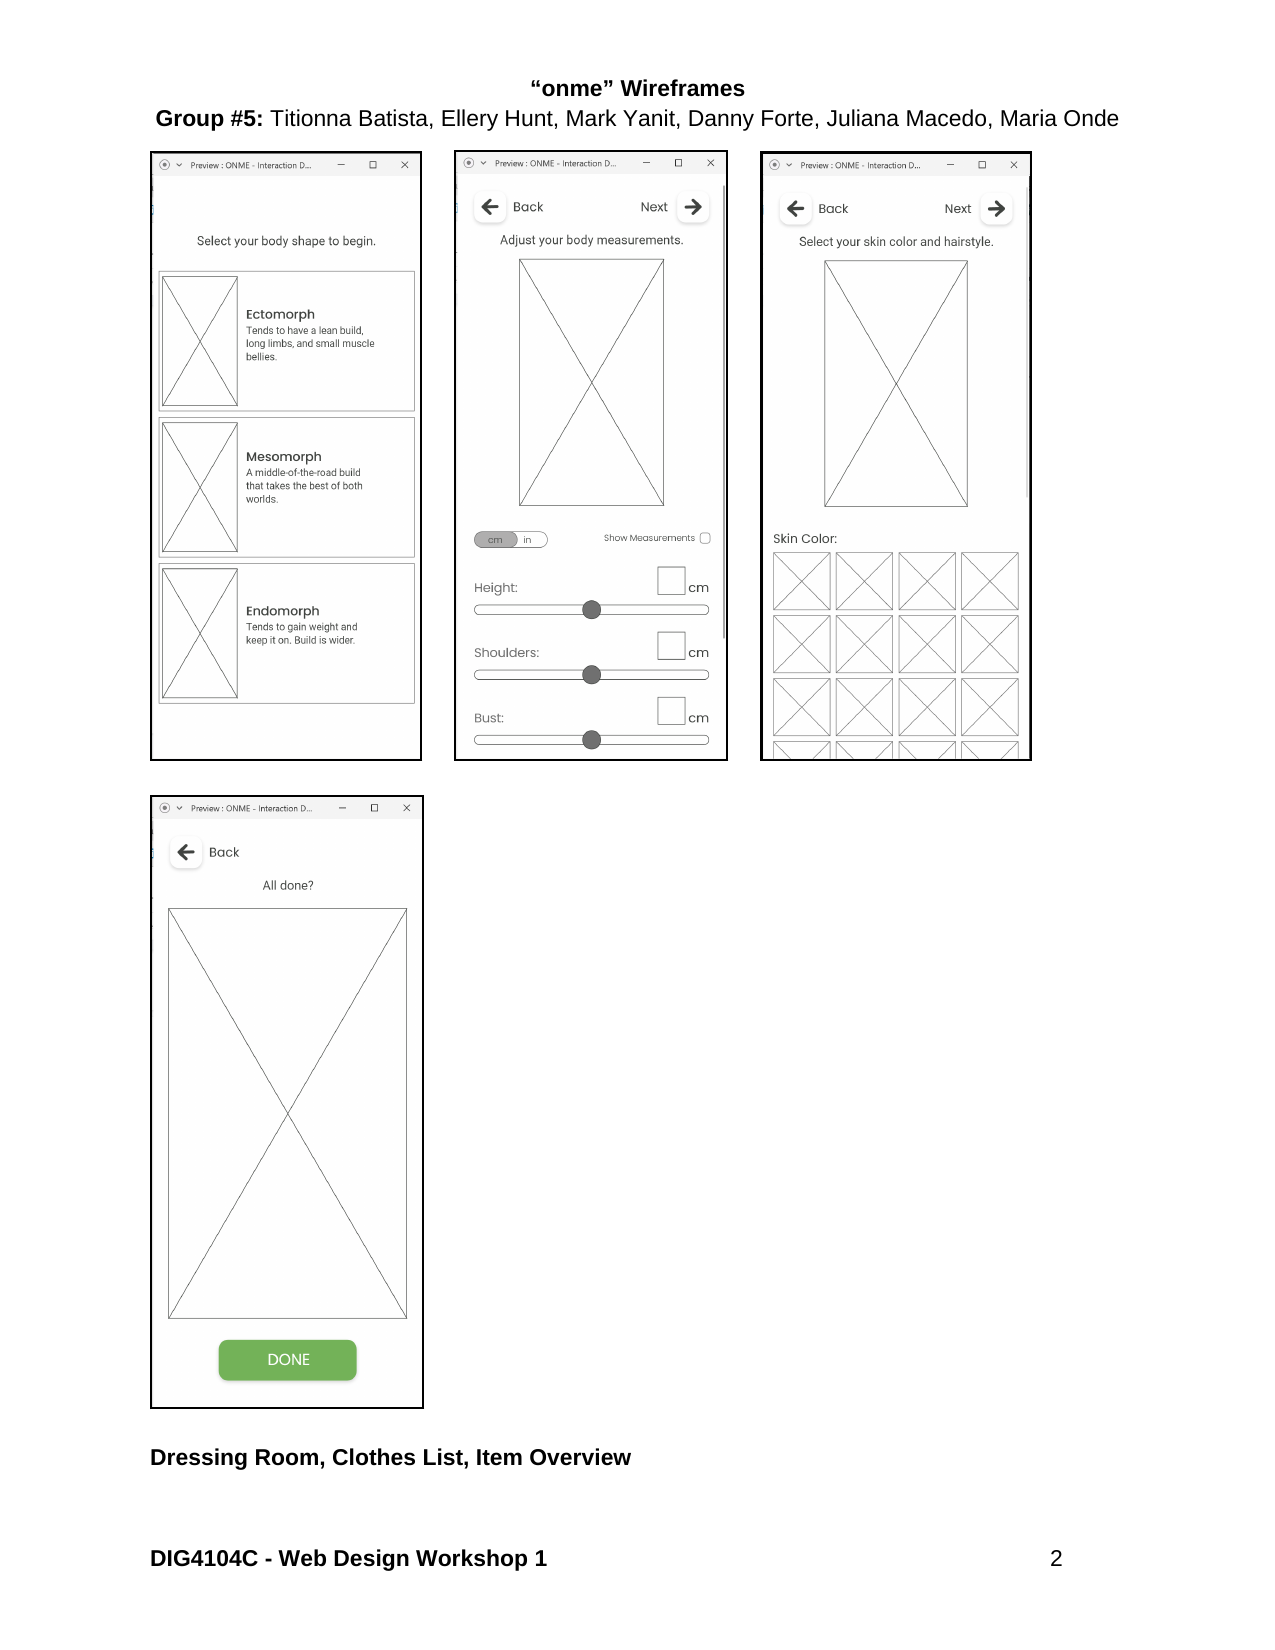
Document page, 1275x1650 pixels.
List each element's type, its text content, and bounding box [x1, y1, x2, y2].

picture [456, 152, 726, 759]
text Dressing Room, Clothes List, Item Overview [150, 1444, 1125, 1470]
picture [763, 154, 1030, 759]
picture [152, 797, 422, 1407]
picture [152, 153, 420, 759]
